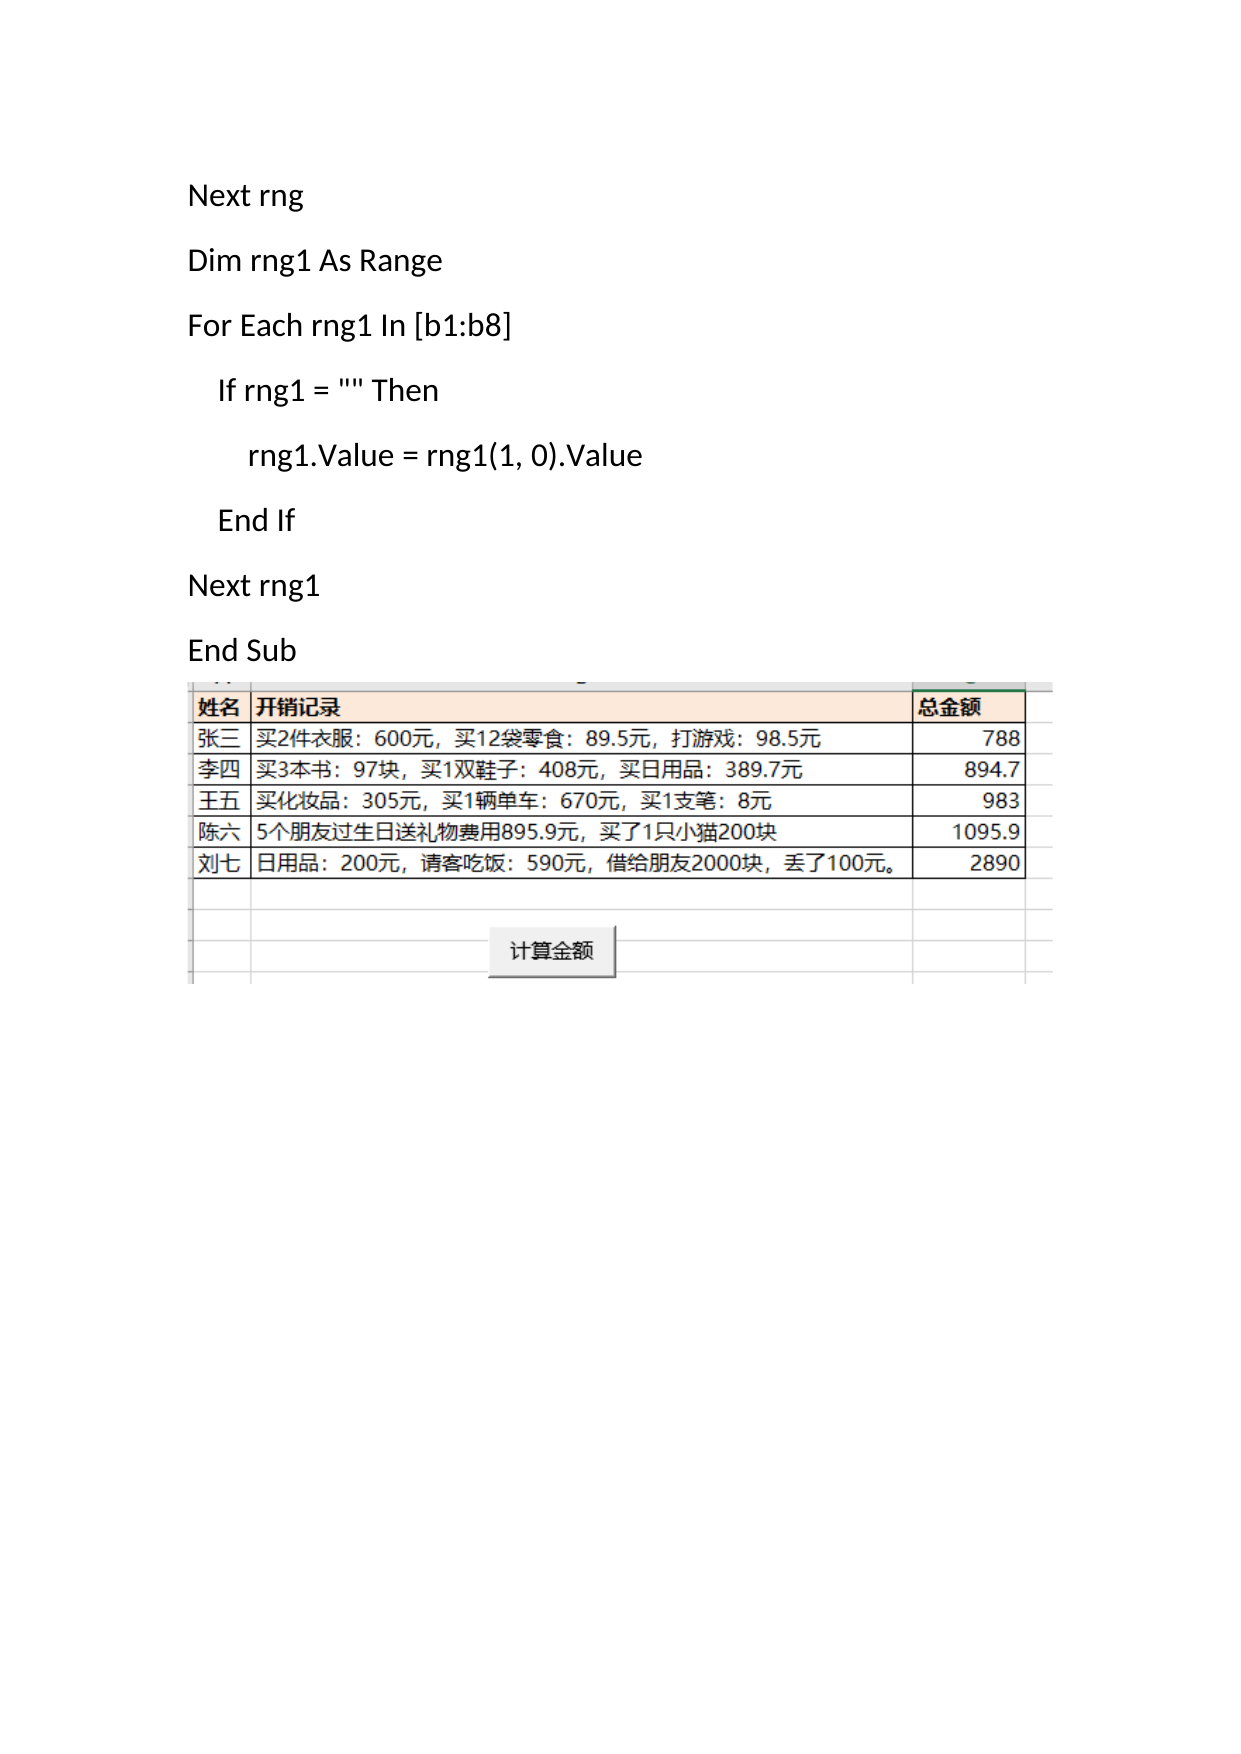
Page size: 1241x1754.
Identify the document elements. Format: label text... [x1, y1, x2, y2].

text Next rng1 [187, 552, 1053, 617]
text End If [187, 487, 1053, 552]
text Dim rng1 As Range [187, 227, 1053, 292]
picture [187, 682, 1053, 984]
text If rng1 = "" Then [187, 357, 1053, 422]
text For Each rng1 In [b1:b8] [187, 292, 1053, 357]
text rng1.Value = rng1(1, 0).Value [187, 422, 1053, 487]
text Next rng [187, 162, 1053, 227]
text End Sub [187, 617, 1053, 682]
